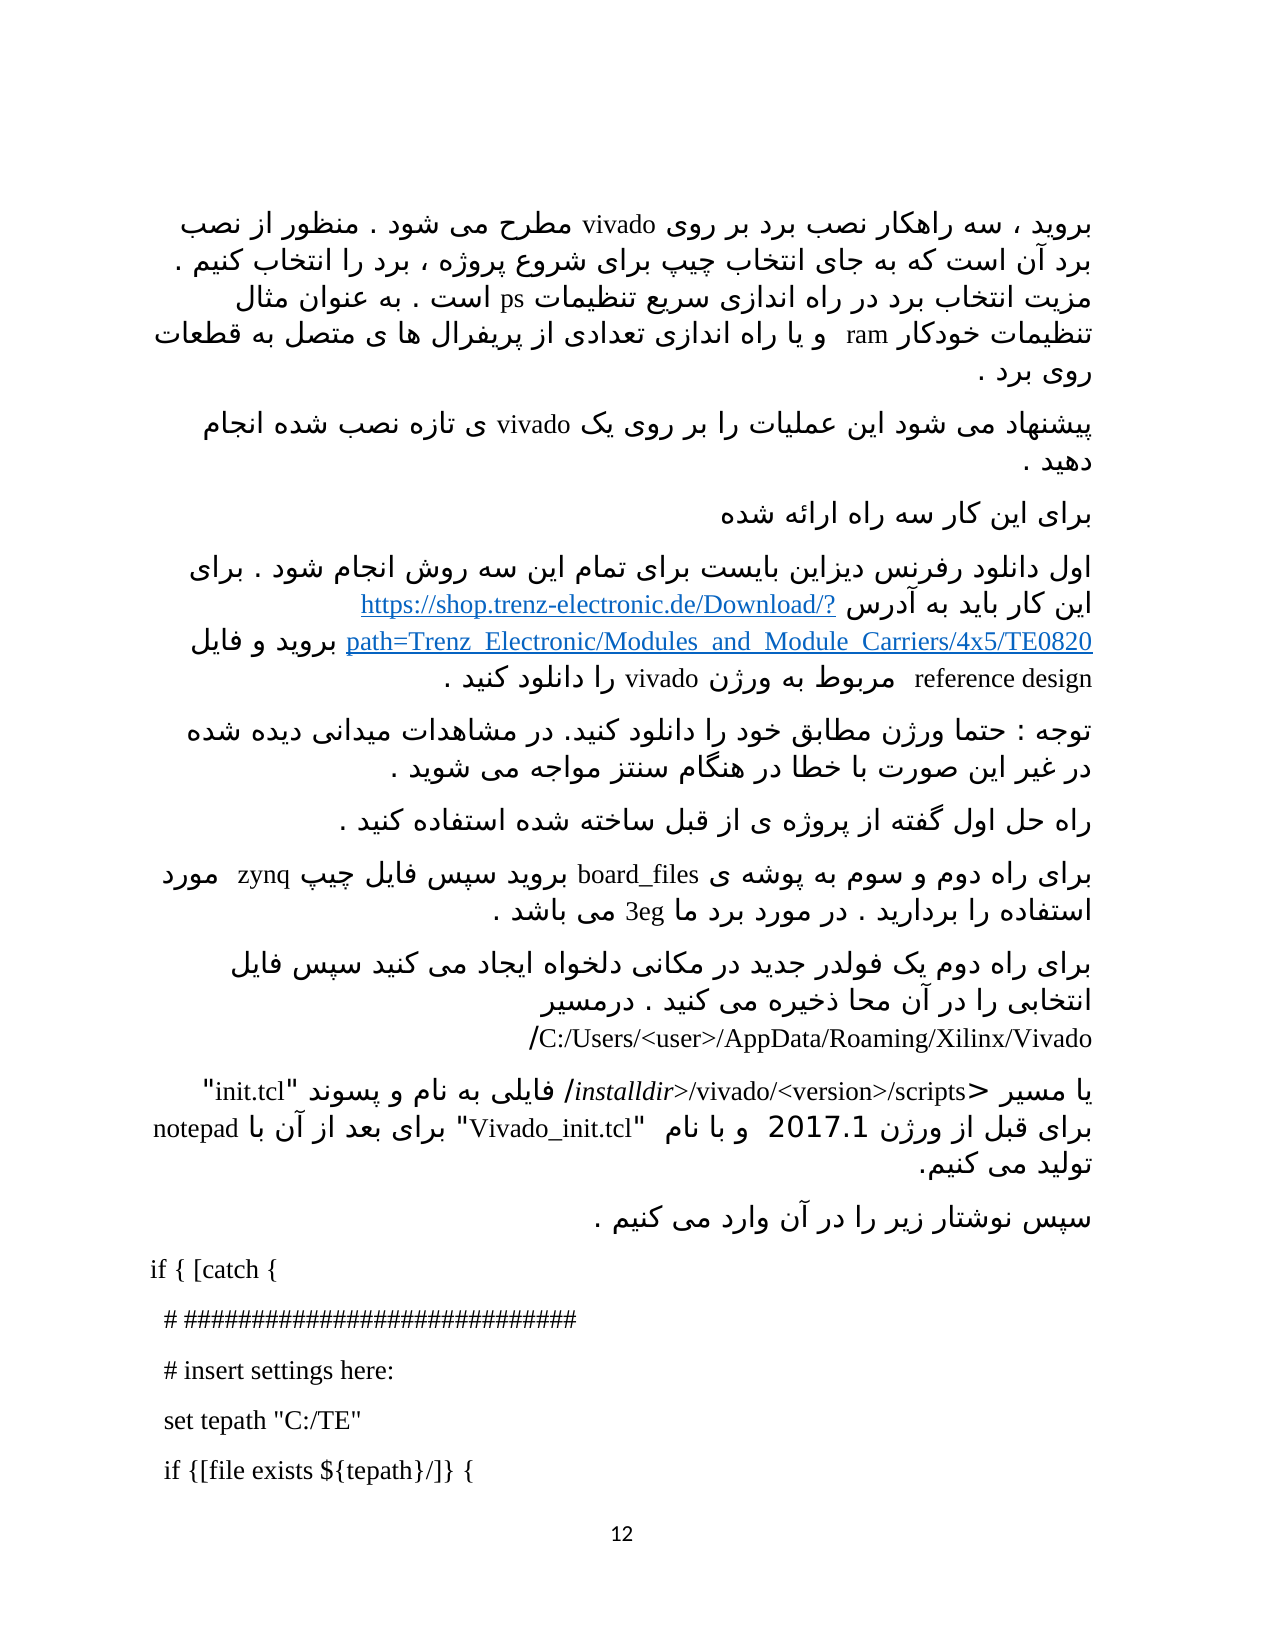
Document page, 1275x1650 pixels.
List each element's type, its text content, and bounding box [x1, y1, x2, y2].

text # insert settings here: [150, 1354, 1093, 1385]
text برای راه دوم یک فولدر جدید در مکانی دلخواه ایجاد می کنید سپس فایل انتخابی را در آن محا ذخیره می کنید . درمسیر C:/Users/<user>/AppData/Roaming/Xilinx/Vivado/ [150, 947, 1093, 1054]
text اول دانلود رفرنس دیزاین بایست برای تمام این سه روش انجام شود . برای این کار باید به آدرس https://shop.trenz-electronic.de/Download/?path=Trenz_Electronic/Modules_and_Module_Carriers/4x5/TE0820 بروید و فایل reference design مربوط به ورژن vivado را دانلود کنید . [150, 550, 1093, 694]
text if { [catch { [150, 1253, 1093, 1284]
text # ############################# [150, 1304, 1093, 1335]
text پیشنهاد می شود این عملیات را بر روی یک vivado ی تازه نصب شده انجام دهید . [150, 407, 1093, 477]
text توجه : حتما ورژن مطابق خود را دانلود کنید. در مشاهدات میدانی دیده شده در غیر این صورت با خطا در هنگام سنتز مواجه می شوید . [150, 713, 1093, 784]
text if {[file exists ${tepath}/]} { [150, 1454, 1093, 1485]
text برای این کار سه راه ارائه شده [150, 497, 1093, 531]
text بروید ، سه راهکار نصب برد بر روی vivado مطرح می شود . منظور از نصب برد آن است که به جای انتخاب چیپ برای شروع پروژه ، برد را انتخاب کنیم . مزیت انتخاب برد در راه اندازی سریع تنظیمات ps است . به عنوان مثال تنظیمات خودکار ram و یا راه اندازی تعدادی از پریفرال ها ی متصل به قطعات روی برد . [150, 207, 1093, 387]
text راه حل اول گفته از پروژه ی از قبل ساخته شده استفاده کنید . [150, 803, 1093, 837]
text برای راه دوم و سوم به پوشه ی board_files بروید سپس فایل چیپ zynq مورد استفاده را بردارید . در مورد برد ما 3eg می باشد . [150, 857, 1093, 927]
text یا مسیر <installdir>/vivado/<version>/scripts/ فایلی به نام و پسوند "init.tcl" برای قبل از ورژن 2017.1 و با نام "Vivado_init.tcl" برای بعد از آن با notepad تولید می کنیم. [150, 1073, 1093, 1181]
text set tepath "C:/TE" [150, 1404, 1093, 1435]
text سپس نوشتار زیر را در آن وارد می کنیم . [150, 1200, 1093, 1234]
